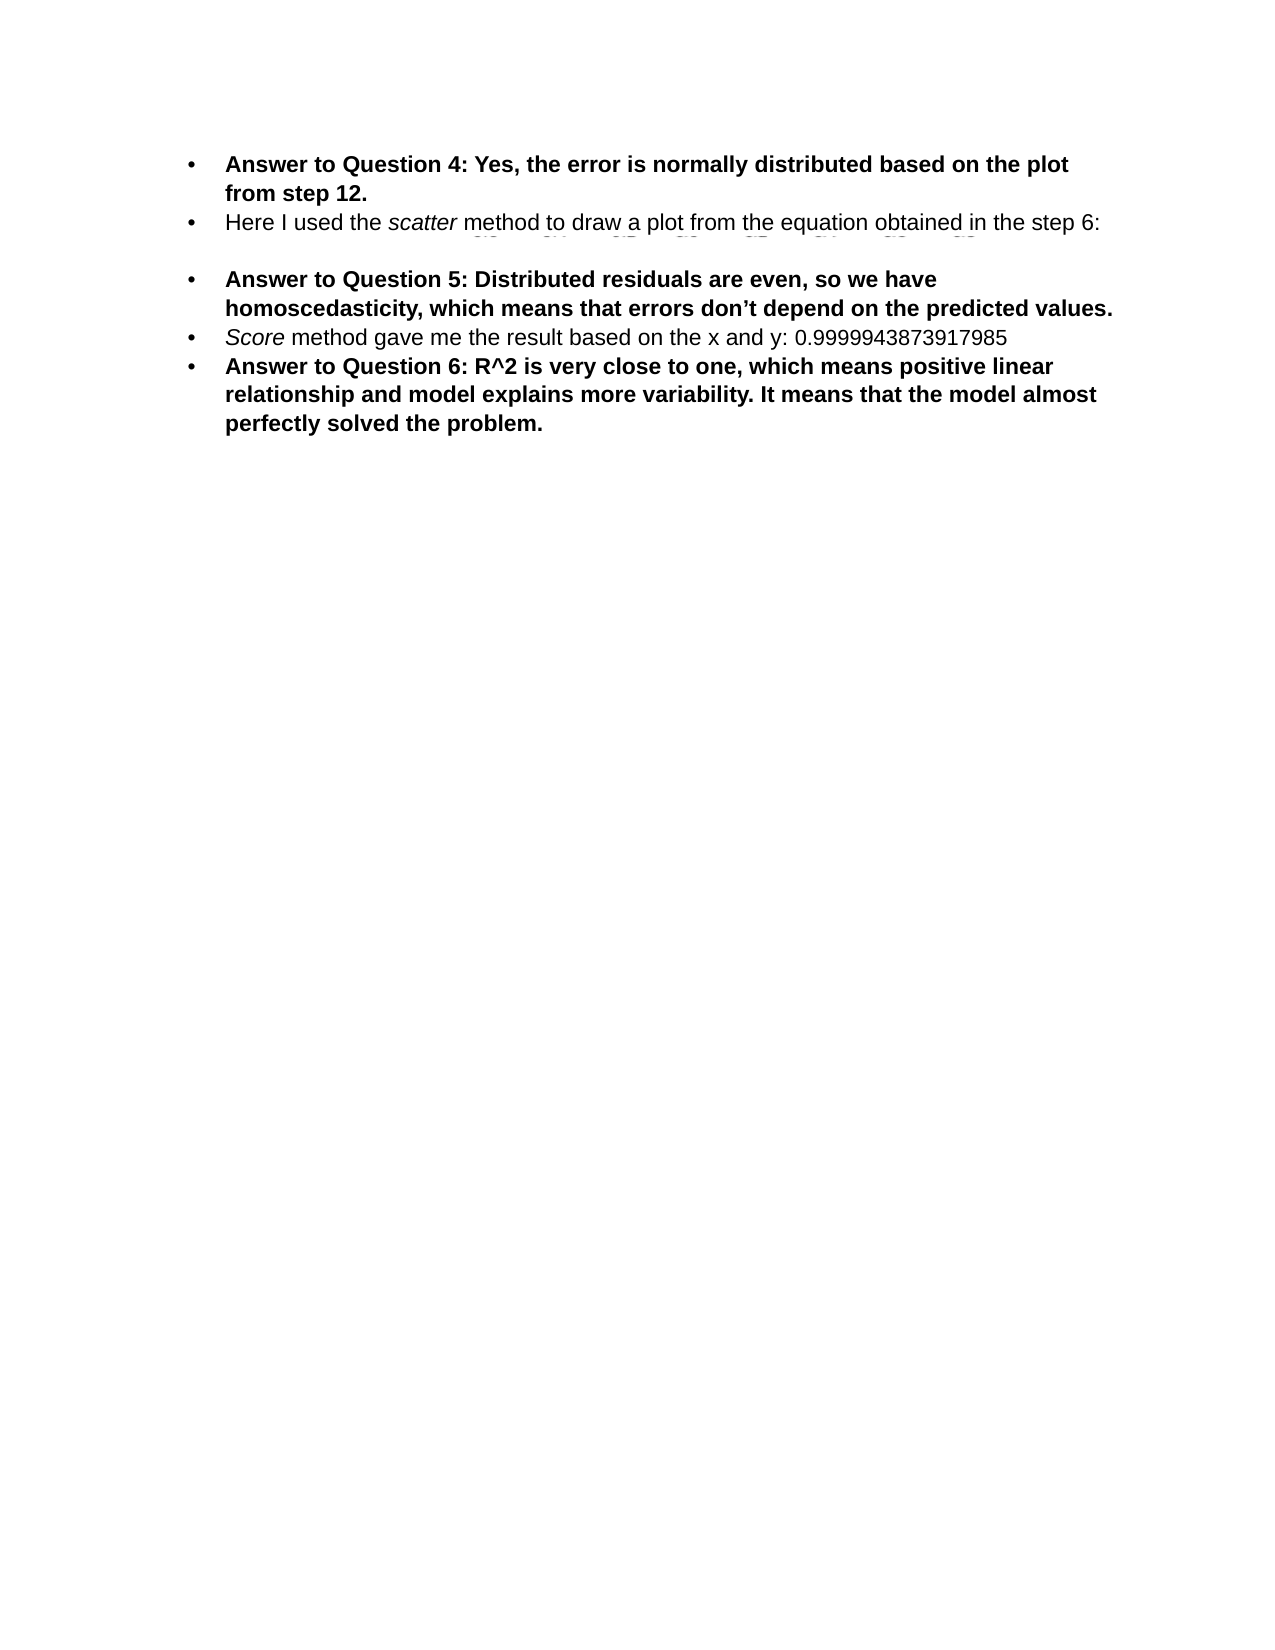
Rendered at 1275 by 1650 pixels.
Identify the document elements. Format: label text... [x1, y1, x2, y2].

list Score method gave me the result based on the x and y: 0.9999943873917985 [187, 322, 1125, 351]
list Answer to Question 5: Distributed residuals are even, so we have homoscedasticity, which means that errors don’t depend on the predicted values. [187, 265, 1125, 322]
list Here I used the scatter method to draw a plot from the equation obtained in the step 6: [187, 207, 1125, 236]
list Answer to Question 4: Yes, the error is normally distributed based on the plot from step 12. [187, 150, 1125, 207]
list Answer to Question 6: R^2 is very close to one, which means positive linear relationship and model explains more variability. It means that the model almost perfectly solved the problem. [187, 351, 1125, 437]
